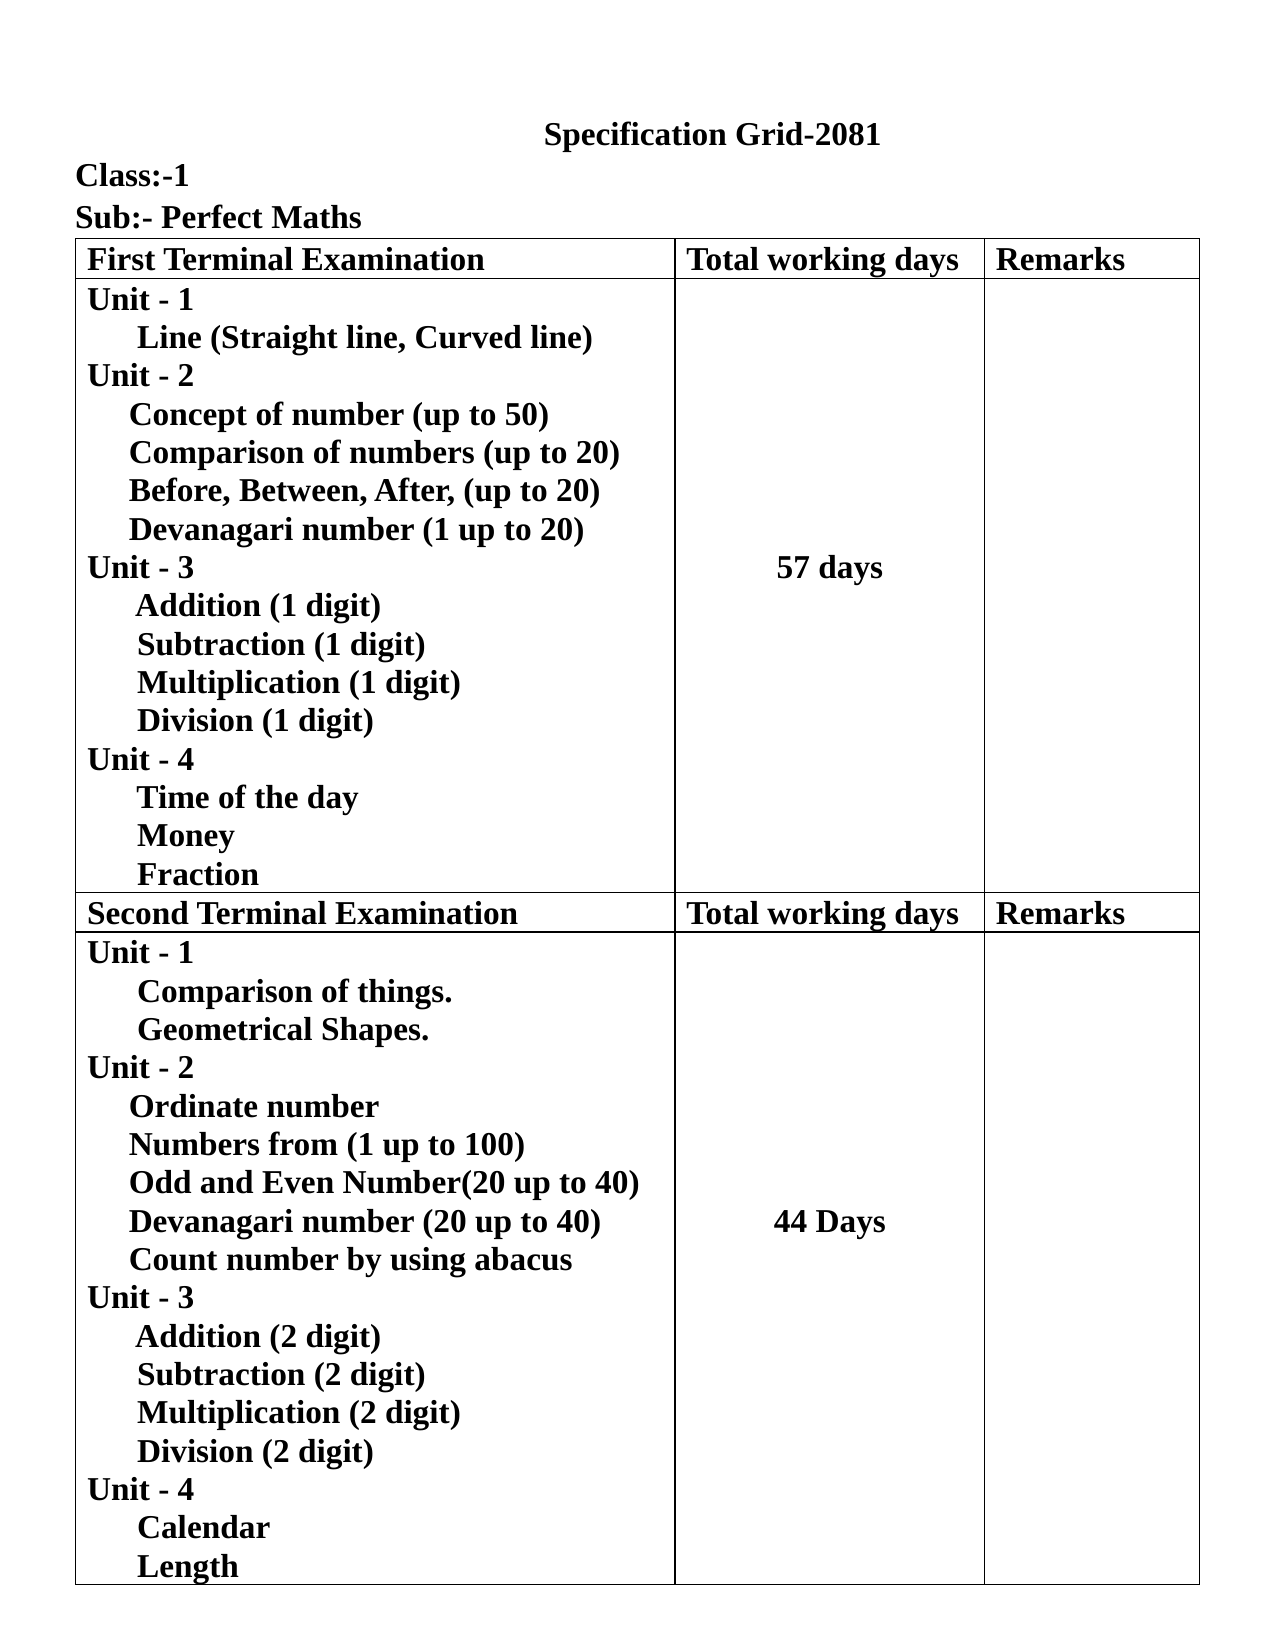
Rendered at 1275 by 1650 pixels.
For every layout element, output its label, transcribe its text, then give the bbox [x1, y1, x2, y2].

table_header Remarks [985, 239, 1199, 278]
text Sub:- Perfect Maths [75, 197, 1200, 235]
text Specification Grid-2081 [75, 114, 1200, 153]
table_cell Unit - 1 Line (Straight line, Curved line) Unit - 2 Concept of number (up to 50) Comparison of numbers (up to 20) Before, Between, After, (up to 20) Devanagari number (1 up to 20) Unit - 3 Addition (1 digit) Subtraction (1 digit) Multiplication (1 digit) Division (1 digit) Unit - 4 Time of the day Money Fraction [76, 279, 674, 892]
table_cell Second Terminal Examination [76, 893, 674, 931]
table_cell 44 Days [676, 933, 984, 1584]
table_header First Terminal Examination [76, 239, 674, 278]
text Class:-1 [75, 156, 1200, 194]
table_cell [985, 933, 1199, 1584]
table_cell Total working days [676, 893, 984, 931]
table_cell Remarks [985, 893, 1199, 931]
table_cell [76, 933, 674, 1584]
table_cell [985, 279, 1199, 892]
table_header Total working days [676, 239, 984, 278]
table_cell 57 days [676, 279, 984, 892]
